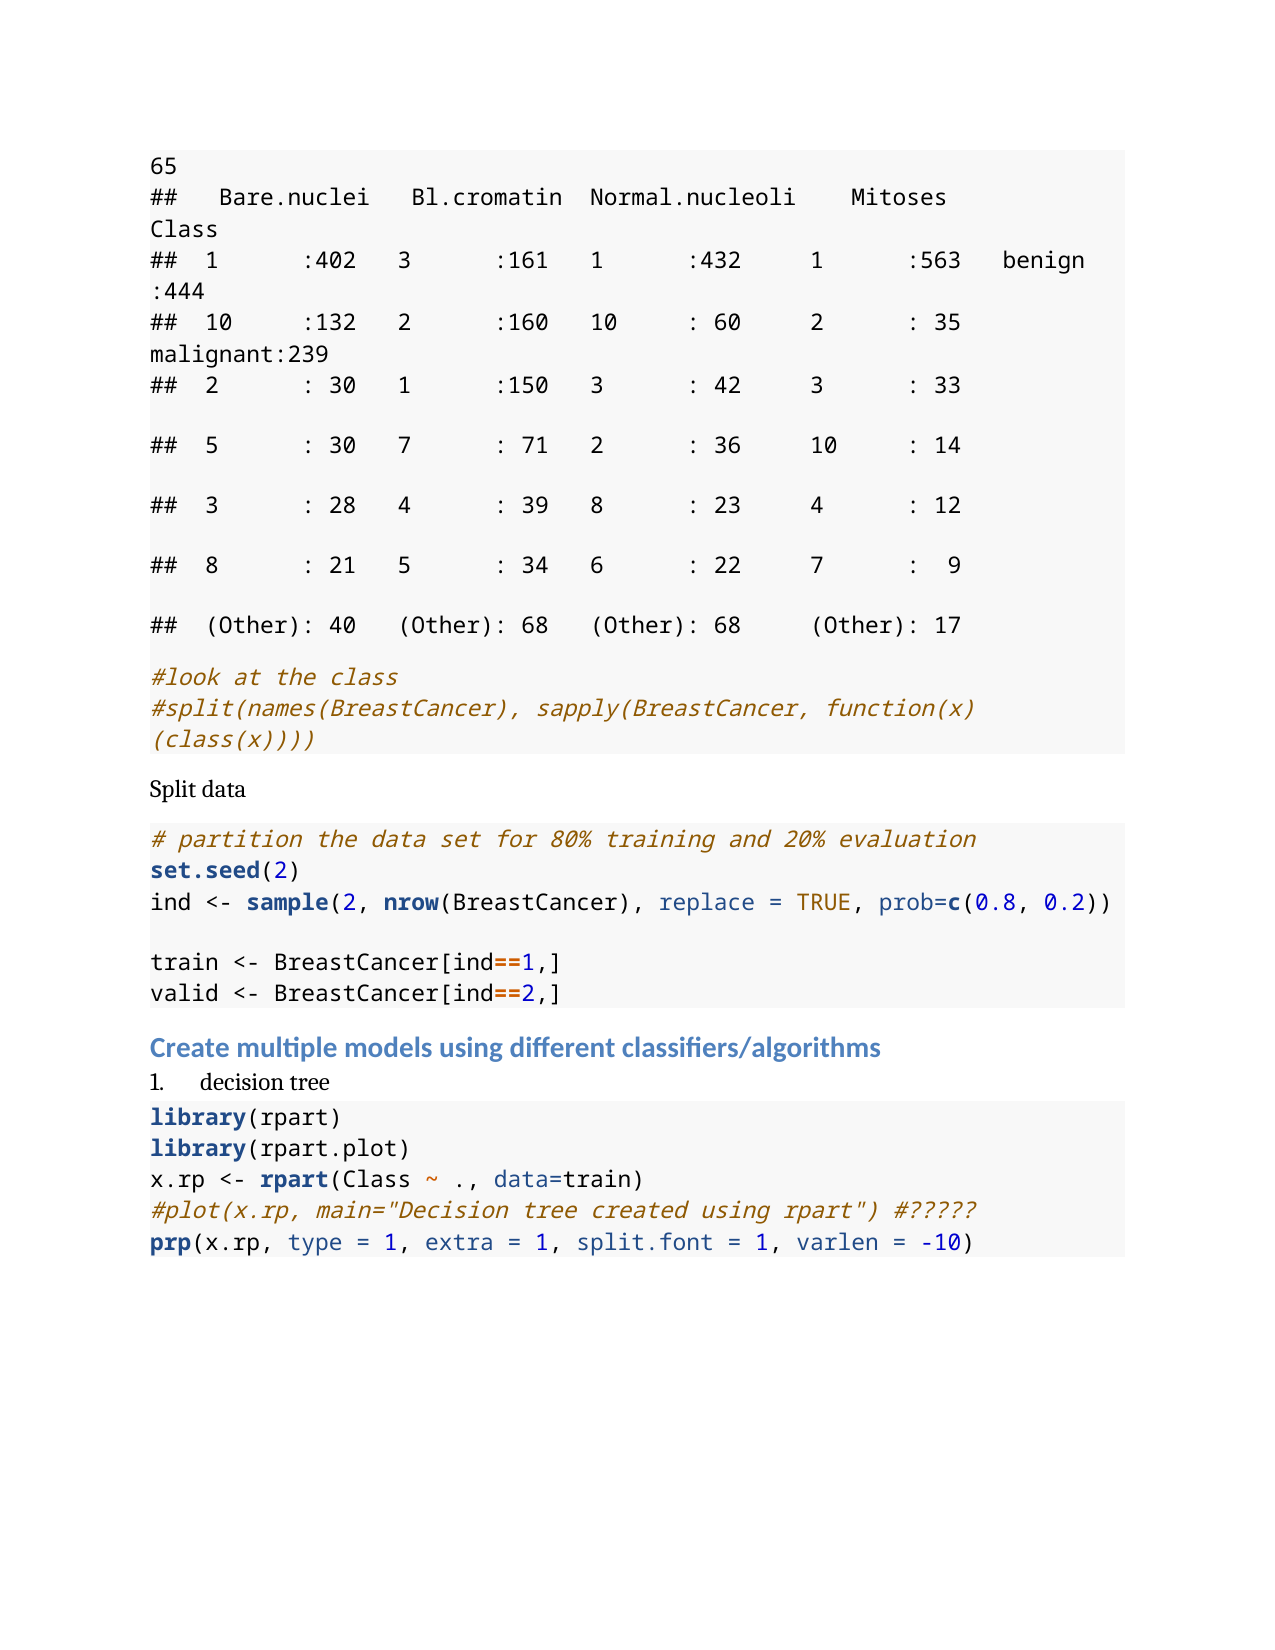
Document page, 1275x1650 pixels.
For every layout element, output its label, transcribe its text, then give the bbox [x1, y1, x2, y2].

subtitle Create multiple models using different classifiers/algorithms [150, 1029, 1125, 1064]
text Split data [150, 775, 1125, 804]
text library(rpart) library(rpart.plot) x.rp <- rpart(Class ~ ., data=train) #plot(x.rp, main="Decision tree created using rpart") #????? prp(x.rp, type = 1, extra = 1, split.font = 1, varlen = -10) [342, 1101, 1125, 1257]
list decision tree [150, 1068, 1125, 1097]
text #look at the class #split(names(BreastCancer), sapply(BreastCancer, function(x)(class(x)))) [315, 661, 1125, 754]
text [150, 150, 1125, 640]
text # partition the data set for 80% training and 20% evaluation set.seed(2) ind <- sample(2, nrow(BreastCancer), replace = TRUE, prob=c(0.8, 0.2)) train <- BreastCancer[ind==1,] valid <- BreastCancer[ind==2,] [150, 823, 1125, 1008]
